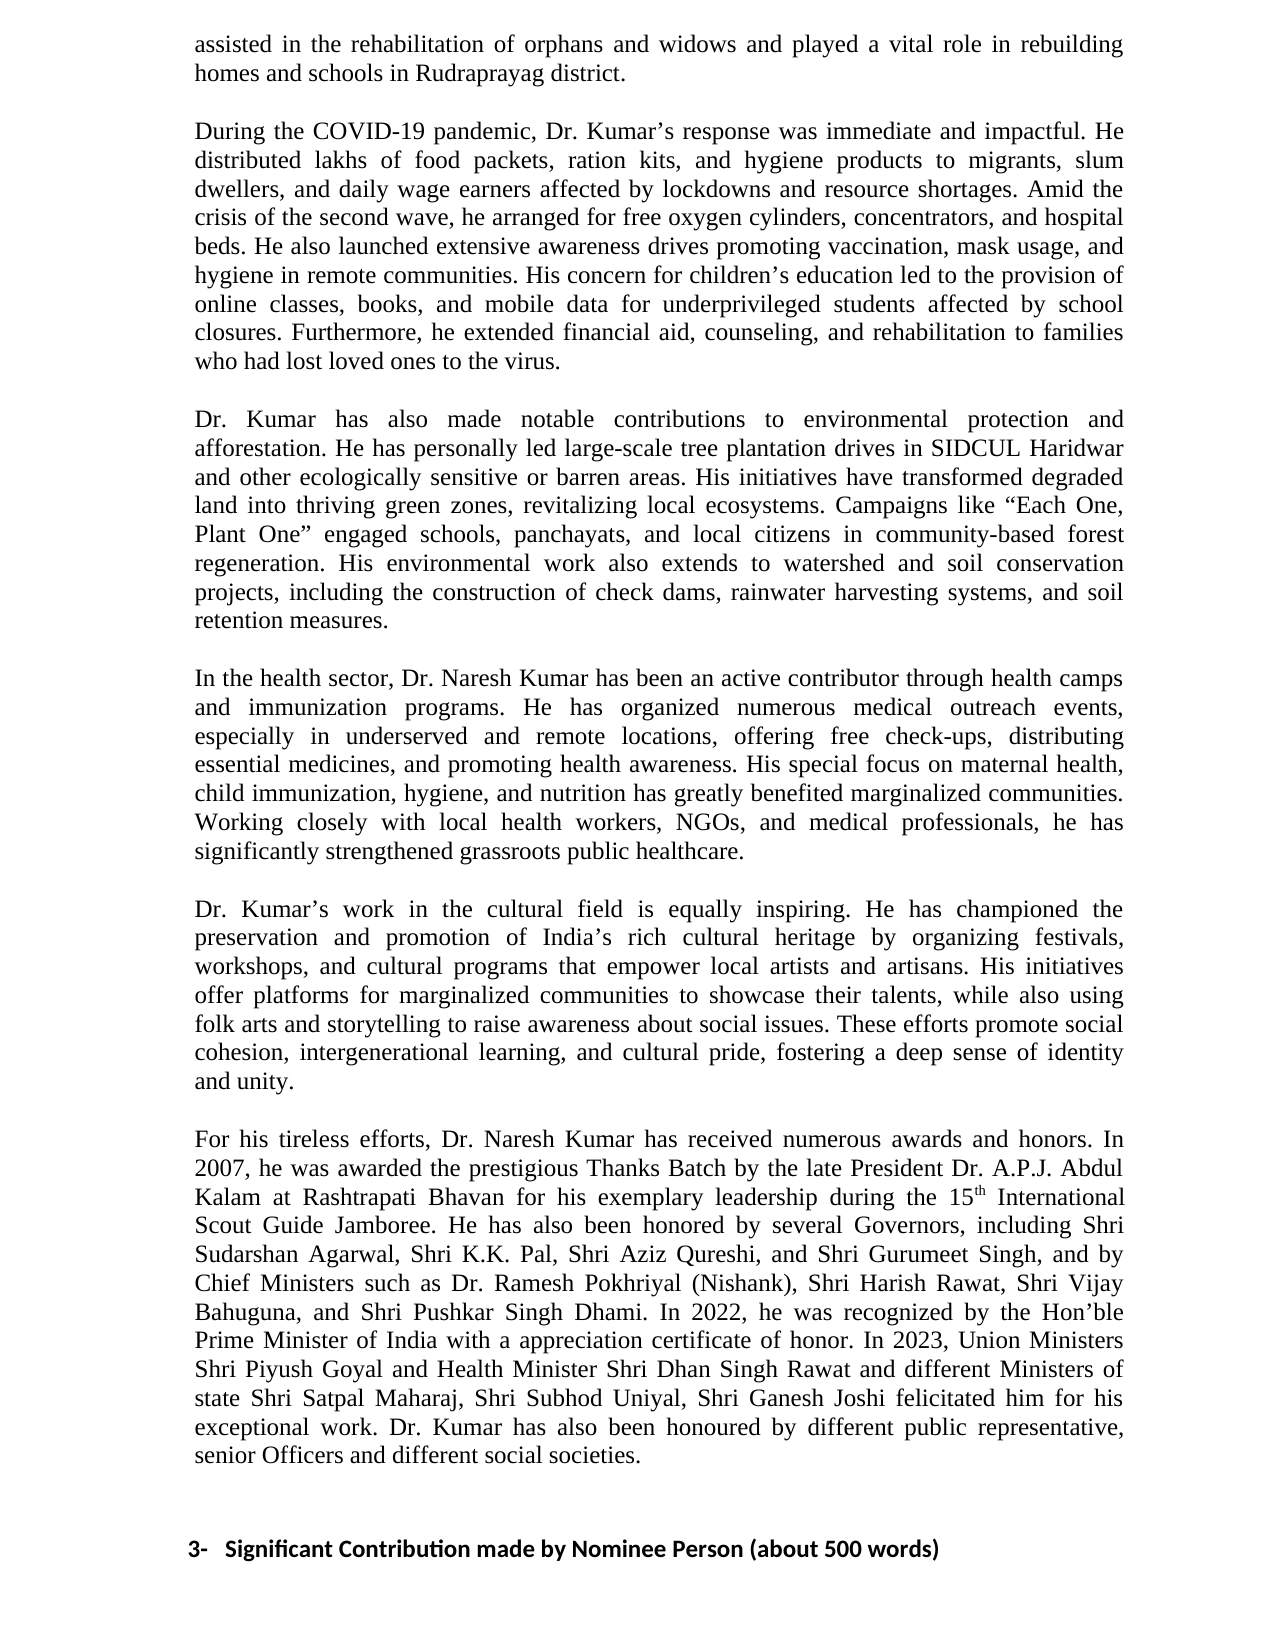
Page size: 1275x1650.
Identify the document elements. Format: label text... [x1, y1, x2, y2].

text In the health sector, Dr. Naresh Kumar has been an active contributor through health camps and immunization programs. He has organized numerous medical outreach events, especially in underserved and remote locations, offering free check-ups, distributing essential medicines, and promoting health awareness. His special focus on maternal health, child immunization, hygiene, and nutrition has greatly benefited marginalized communities. Working closely with local health workers, NGOs, and medical professionals, he has significantly strengthened grassroots public healthcare. [194, 663, 1125, 864]
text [194, 29, 1125, 87]
text For his tireless efforts, Dr. Naresh Kumar has received numerous awards and honors. In 2007, he was awarded the prestigious Thanks Batch by the late President Dr. A.P.J. Abdul Kalam at Rashtrapati Bhavan for his exemplary leadership during the 15th International Scout Guide Jamboree. He has also been honored by several Governors, including Shri Sudarshan Agarwal, Shri K.K. Pal, Shri Aziz Qureshi, and Shri Gurumeet Singh, and by Chief Ministers such as Dr. Ramesh Pokhriyal (Nishank), Shri Harish Rawat, Shri Vijay Bahuguna, and Shri Pushkar Singh Dhami. In 2022, he was recognized by the Hon’ble Prime Minister of India with a appreciation certificate of honor. In 2023, Union Ministers Shri Piyush Goyal and Health Minister Shri Dhan Singh Rawat and different Ministers of state Shri Satpal Maharaj, Shri Subhod Uniyal, Shri Ganesh Joshi felicitated him for his exceptional work. Dr. Kumar has also been honoured by different public representative, senior Officers and different social societies. [194, 1124, 1125, 1469]
list Significant Contribution made by Nominee Person (about 500 words) [187, 1533, 1125, 1564]
text Dr. Kumar’s work in the cultural field is equally inspiring. He has championed the preservation and promotion of India’s rich cultural heritage by organizing festivals, workshops, and cultural programs that empower local artists and artisans. His initiatives offer platforms for marginalized communities to showcase their talents, while also using folk arts and storytelling to raise awareness about social issues. These efforts promote social cohesion, intergenerational learning, and cultural pride, fostering a deep sense of identity and unity. [194, 894, 1125, 1095]
text During the COVID-19 pandemic, Dr. Kumar’s response was immediate and impactful. He distributed lakhs of food packets, ration kits, and hygiene products to migrants, slum dwellers, and daily wage earners affected by lockdowns and resource shortages. Amid the crisis of the second wave, he arranged for free oxygen cylinders, concentrators, and hospital beds. He also launched extensive awareness drives promoting vaccination, mask usage, and hygiene in remote communities. His concern for children’s education led to the provision of online classes, books, and mobile data for underprivileged students affected by school closures. Furthermore, he extended financial aid, counseling, and rehabilitation to families who had lost loved ones to the virus. [194, 116, 1125, 375]
text Dr. Kumar has also made notable contributions to environmental protection and afforestation. He has personally led large-scale tree plantation drives in SIDCUL Haridwar and other ecologically sensitive or barren areas. His initiatives have transformed degraded land into thriving green zones, revitalizing local ecosystems. Campaigns like “Each One, Plant One” engaged schools, panchayats, and local citizens in community-based forest regeneration. His environmental work also extends to watershed and soil conservation projects, including the construction of check dams, rainwater harvesting systems, and soil retention measures. [194, 404, 1125, 634]
